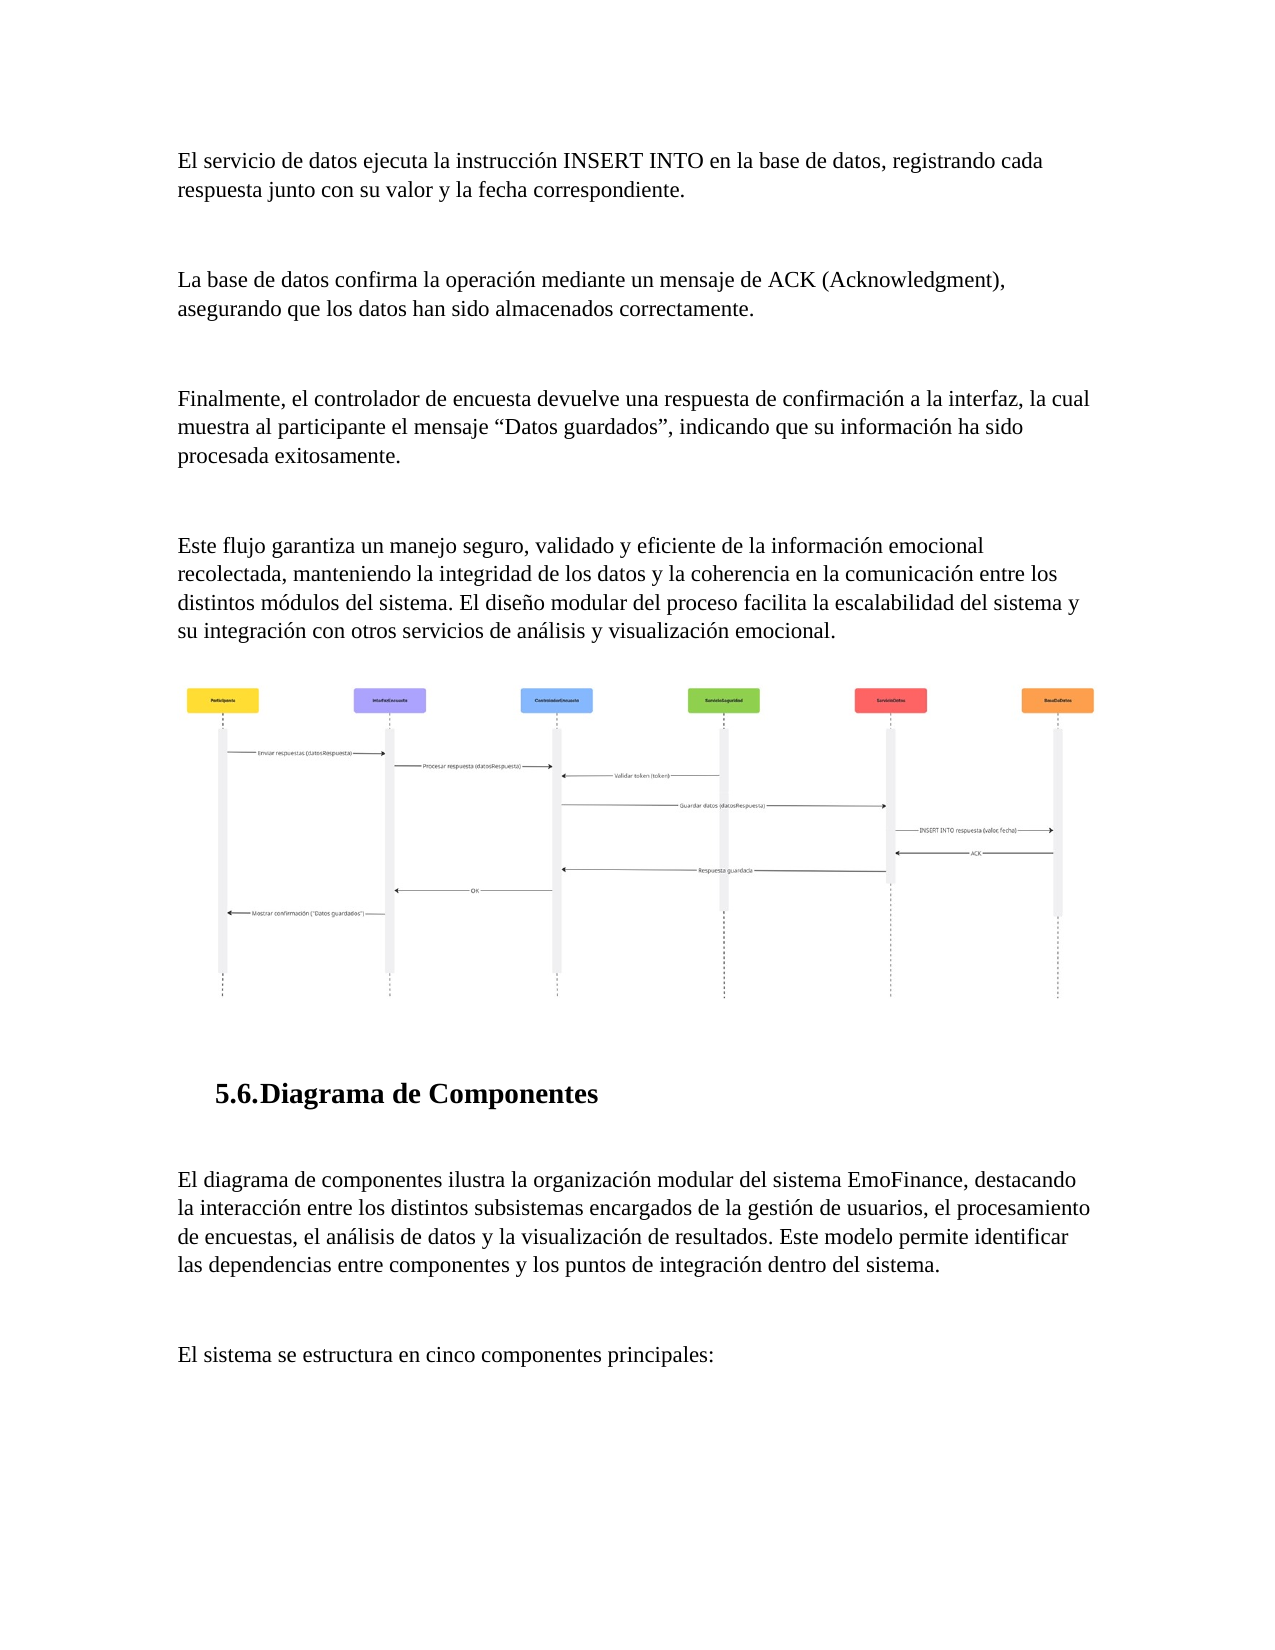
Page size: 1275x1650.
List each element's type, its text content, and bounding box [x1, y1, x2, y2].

text Este flujo garantiza un manejo seguro, validado y eficiente de la información emocional recolectada, manteniendo la integridad de los datos y la coherencia en la comunicación entre los distintos módulos del sistema. El diseño modular del proceso facilita la escalabilidad del sistema y su integración con otros servicios de análisis y visualización emocional. [177, 532, 1098, 644]
text El diagrama de componentes ilustra la organización modular del sistema EmoFinance, destacando la interacción entre los distintos subsistemas encargados de la gestión de usuarios, el procesamiento de encuestas, el análisis de datos y la visualización de resultados. Este modelo permite identificar las dependencias entre componentes y los puntos de integración dentro del sistema. [177, 1166, 1098, 1277]
text Finalmente, el controlador de encuesta devuelve una respuesta de confirmación a la interfaz, la cual muestra al participante el mensaje “Datos guardados”, indicando que su información ha sido procesada exitosamente. [177, 385, 1098, 468]
text El sistema se estructura en cinco componentes principales: [177, 1341, 1098, 1368]
picture [177, 662, 1098, 1012]
text El servicio de datos ejecuta la instrucción INSERT INTO en la base de datos, registrando cada respuesta junto con su valor y la fecha correspondiente. [177, 148, 1098, 202]
text La base de datos confirma la operación mediante un mensaje de ACK (Acknowledgment), asegurando que los datos han sido almacenados correctamente. [177, 266, 1098, 321]
subtitle Diagrama de Componentes [215, 1076, 1098, 1110]
